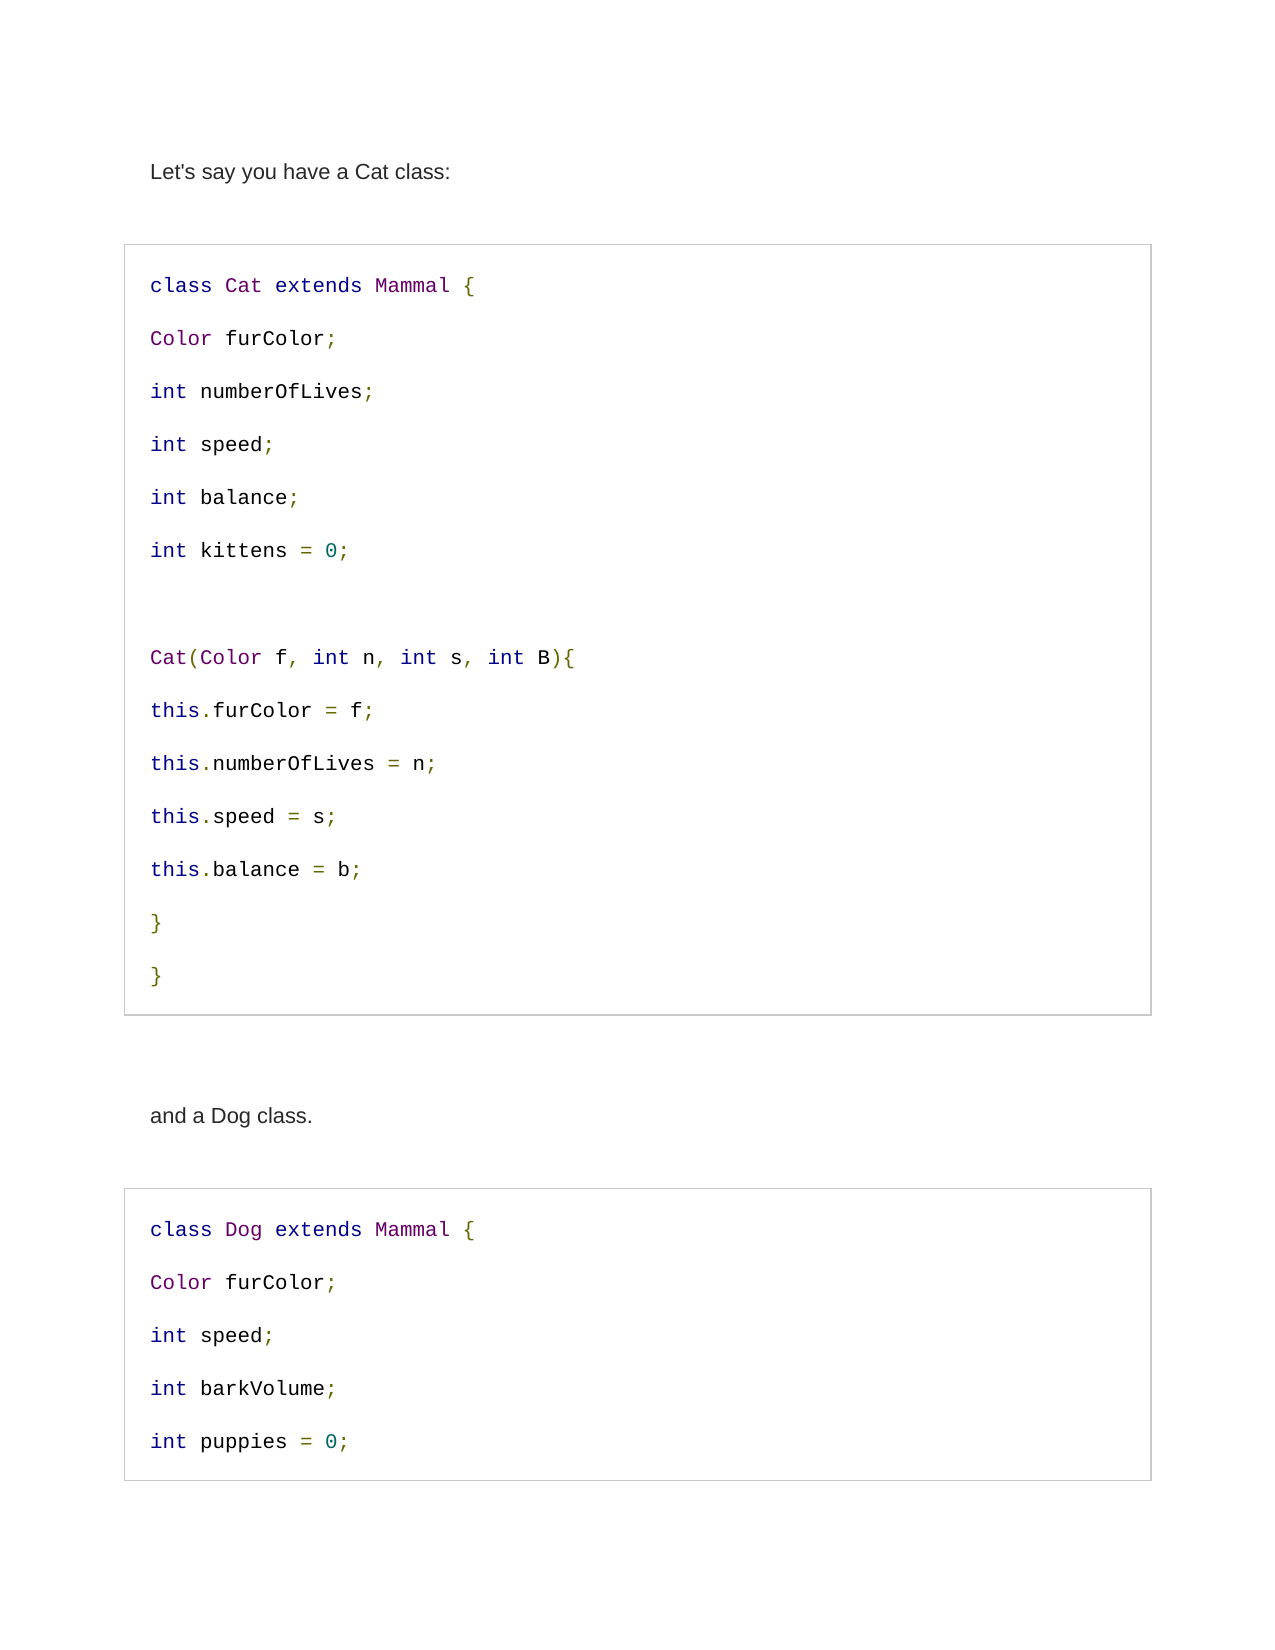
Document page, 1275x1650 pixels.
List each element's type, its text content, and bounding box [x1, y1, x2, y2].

text this.balance = b; [125, 828, 1150, 881]
text int numberOfLives; [125, 350, 1150, 403]
text int puppies = 0; [125, 1400, 1150, 1480]
text } [125, 934, 1150, 1014]
text int speed; [125, 403, 1150, 456]
text this.furColor = f; [125, 669, 1150, 722]
text Cat(Color f, int n, int s, int B){ [125, 616, 1150, 669]
text and a Dog class. [150, 1094, 1125, 1163]
text class Dog extends Mammal { [125, 1189, 1150, 1241]
text } [125, 881, 1150, 934]
text int kittens = 0; [125, 509, 1150, 564]
text class Cat extends Mammal { [125, 245, 1150, 297]
text int speed; [125, 1294, 1150, 1347]
text int barkVolume; [125, 1347, 1150, 1400]
text Color furColor; [125, 1241, 1150, 1294]
text int balance; [125, 456, 1150, 509]
text Color furColor; [125, 297, 1150, 350]
text this.speed = s; [125, 775, 1150, 828]
text this.numberOfLives = n; [125, 722, 1150, 775]
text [150, 150, 1125, 219]
